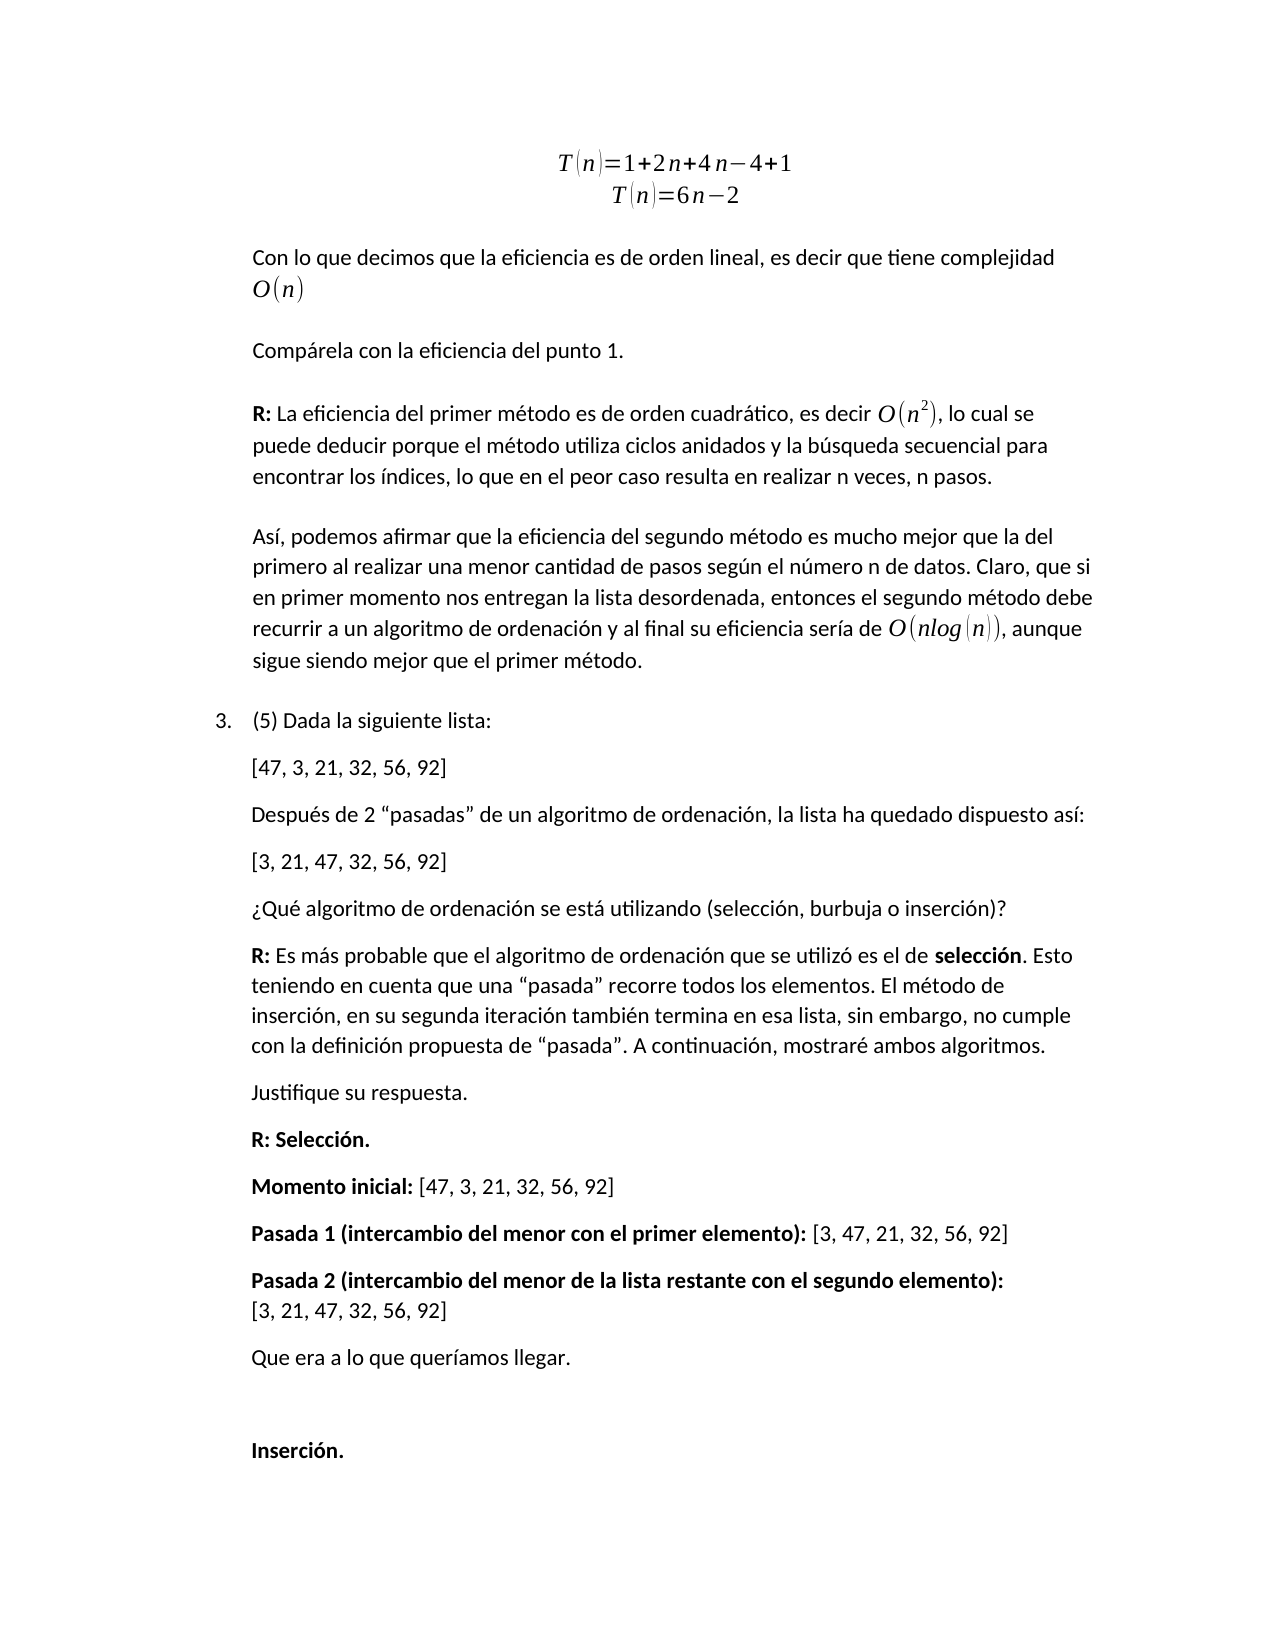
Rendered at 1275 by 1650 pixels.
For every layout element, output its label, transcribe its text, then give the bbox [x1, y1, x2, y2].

text Pasada 2 (intercambio del menor de la lista restante con el segundo elemento): [3, 21, 47, 32, 56, 92] [251, 1266, 1098, 1324]
text ¿Qué algoritmo de ordenación se está utilizando (selección, burbuja o inserción)? [251, 894, 1098, 922]
text R: Es más probable que el algoritmo de ordenación que se utilizó es el de selección. Esto teniendo en cuenta que una “pasada” recorre todos los elementos. El método de inserción, en su segunda iteración también termina en esa lista, sin embargo, no cumple con la definición propuesta de “pasada”. A continuación, mostraré ambos algoritmos. [251, 941, 1098, 1059]
list Compárela con la eficiencia del punto 1. [252, 336, 1098, 364]
text Justifique su respuesta. [251, 1078, 1098, 1106]
list (5) Dada la siguiente lista: [215, 706, 1098, 734]
text Momento inicial: [47, 3, 21, 32, 56, 92] [251, 1172, 1098, 1200]
list Así, podemos afirmar que la eficiencia del segundo método es mucho mejor que la del primero al realizar una menor cantidad de pasos según el número n de datos. Claro, que si en primer momento nos entregan la lista desordenada, entonces el segundo método debe recurrir a un algoritmo de ordenación y al final su eficiencia sería de , aunque sigue siendo mejor que el primer método. [252, 522, 1098, 674]
text Inserción. [251, 1437, 1098, 1464]
text [47, 3, 21, 32, 56, 92] [251, 753, 1098, 781]
list R: La eficiencia del primer método es de orden cuadrático, es decir , lo cual se puede deducir porque el método utiliza ciclos anidados y la búsqueda secuencial para encontrar los índices, lo que en el peor caso resulta en realizar n veces, n pasos. [252, 396, 1098, 490]
text Después de 2 “pasadas” de un algoritmo de ordenación, la lista ha quedado dispuesto así: [251, 800, 1098, 828]
text Que era a lo que queríamos llegar. [251, 1343, 1098, 1371]
text Pasada 1 (intercambio del menor con el primer elemento): [3, 47, 21, 32, 56, 92] [251, 1219, 1098, 1247]
text R: Selección. [251, 1125, 1098, 1153]
text [3, 21, 47, 32, 56, 92] [251, 847, 1098, 875]
list Con lo que decimos que la eficiencia es de orden lineal, es decir que tiene complejidad [252, 243, 1098, 304]
